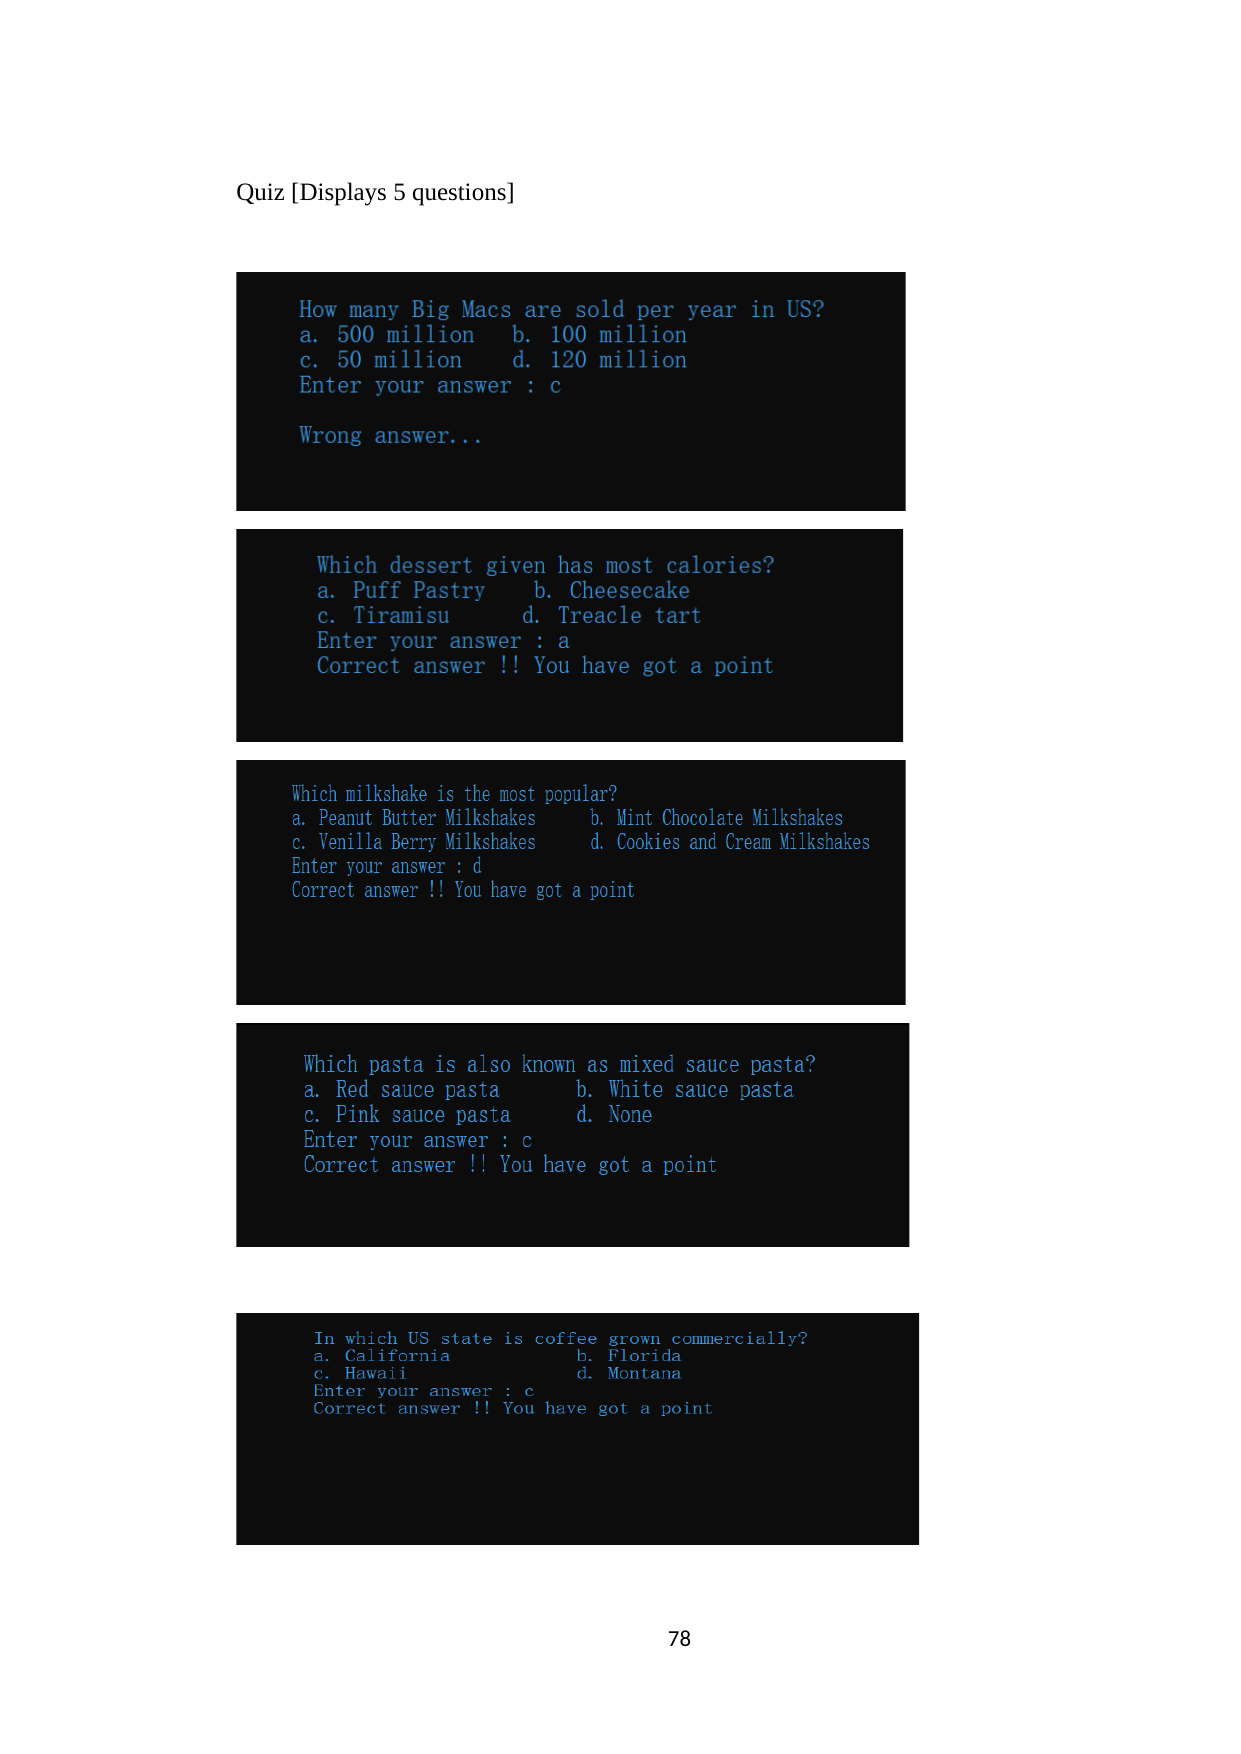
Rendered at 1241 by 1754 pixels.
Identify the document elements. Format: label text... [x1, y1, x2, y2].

picture [236, 1023, 910, 1247]
picture [236, 272, 906, 511]
picture [236, 1313, 920, 1545]
picture [236, 529, 904, 742]
text Quiz [Displays 5 questions] [236, 177, 1122, 206]
picture [236, 760, 906, 1005]
